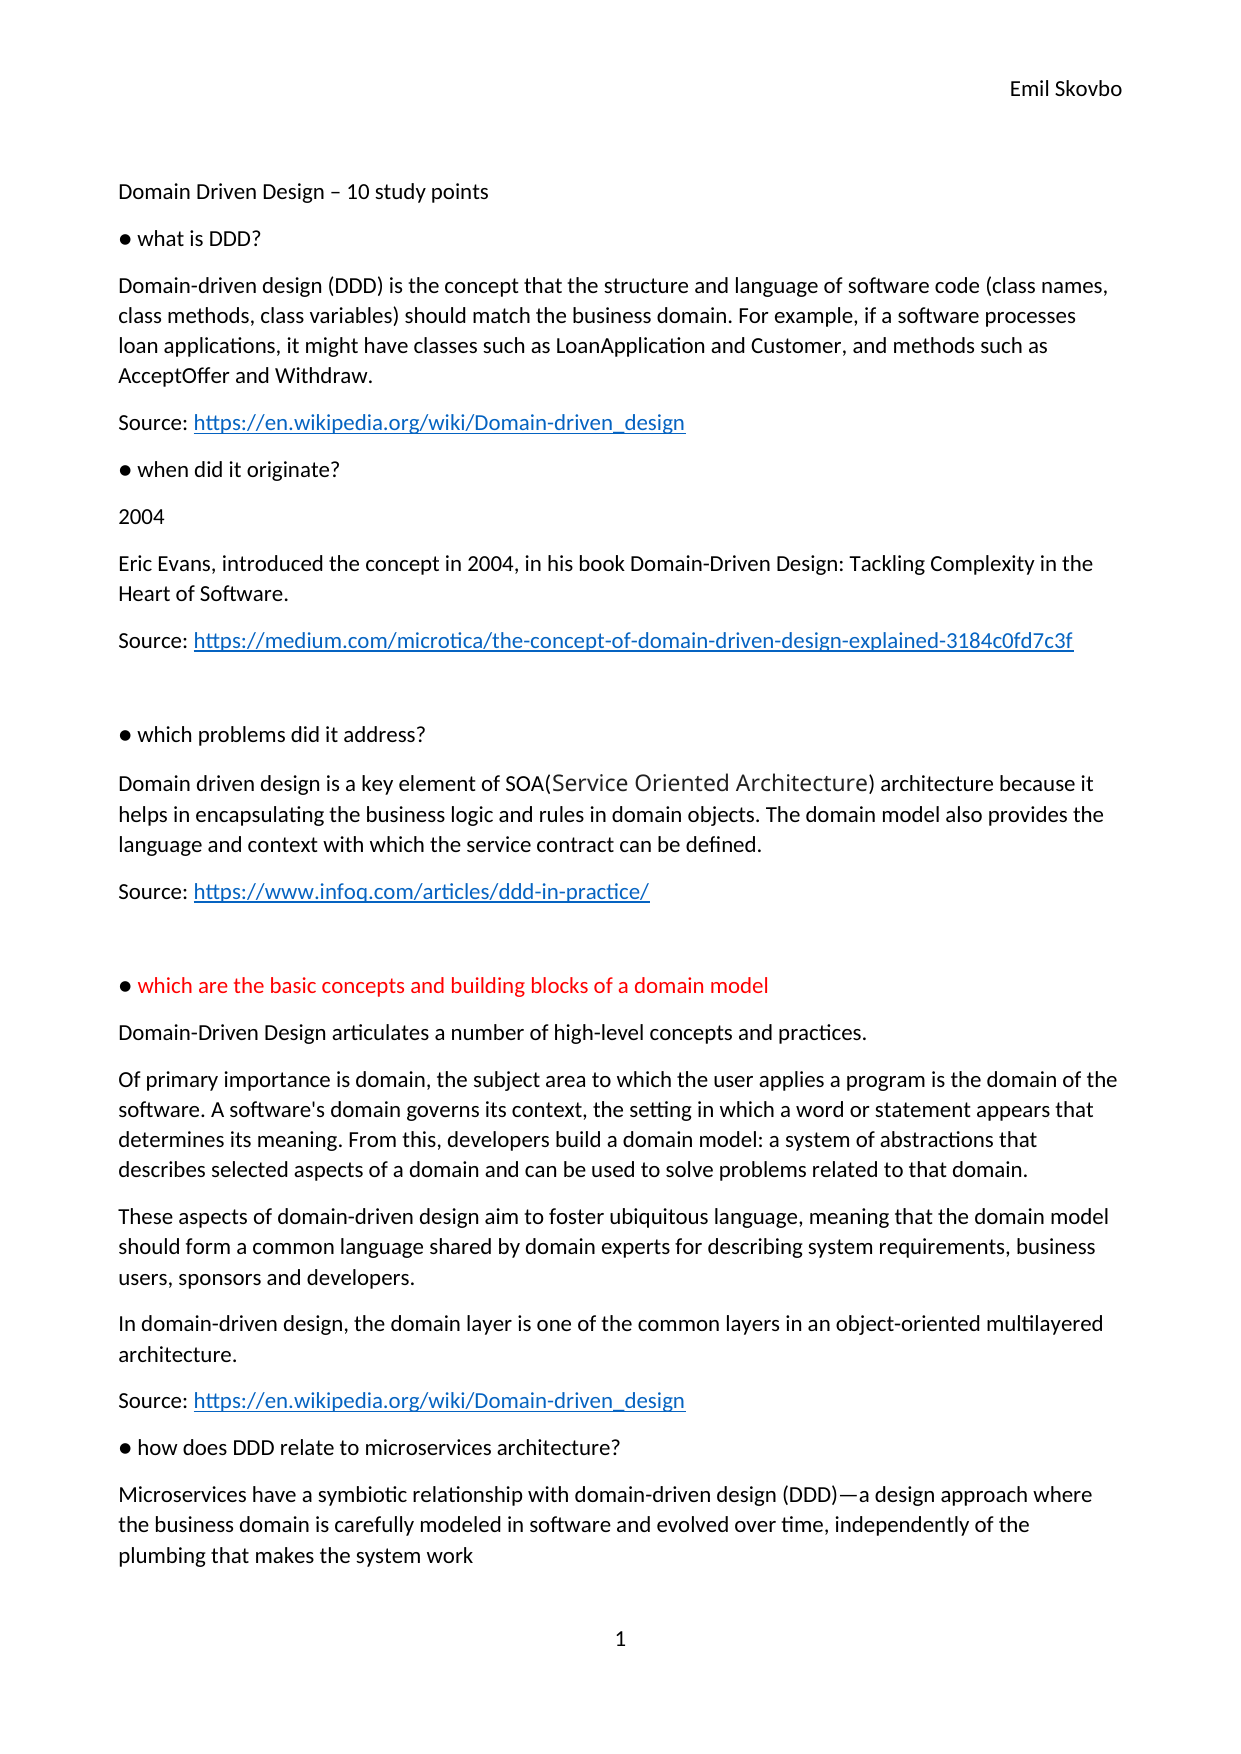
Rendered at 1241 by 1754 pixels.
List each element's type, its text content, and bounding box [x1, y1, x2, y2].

text Source: https://en.wikipedia.org/wiki/Domain-driven_design [118, 408, 1122, 436]
text Domain Driven Design – 10 study points [118, 177, 1122, 205]
text These aspects of domain-driven design aim to foster ubiquitous language, meaning that the domain model should form a common language shared by domain experts for describing system requirements, business users, sponsors and developers. [118, 1202, 1122, 1291]
text Microservices have a symbiotic relationship with domain-driven design (DDD)—a design approach where the business domain is carefully modeled in software and evolved over time, independently of the plumbing that makes the system work [118, 1480, 1122, 1569]
text Source: https://en.wikipedia.org/wiki/Domain-driven_design [118, 1387, 1122, 1415]
text Source: https://medium.com/microtica/the-concept-of-domain-driven-design-explained-3184c0fd7c3f [118, 626, 1122, 654]
text Of primary importance is domain, the subject area to which the user applies a program is the domain of the software. A software's domain governs its context, the setting in which a word or statement appears that determines its meaning. From this, developers build a domain model: a system of abstractions that describes selected aspects of a domain and can be used to solve problems related to that domain. [118, 1065, 1122, 1183]
text Domain-driven design (DDD) is the concept that the structure and language of software code (class names, class methods, class variables) should match the business domain. For example, if a software processes loan applications, it might have classes such as LoanApplication and Customer, and methods such as AcceptOffer and Withdraw. [118, 271, 1122, 389]
text ● when did it originate? [118, 455, 1122, 483]
text Domain driven design is a key element of SOA(Service Oriented Architecture) architecture because it helps in encapsulating the business logic and rules in domain objects. The domain model also provides the language and context with which the service contract can be defined. [118, 767, 1122, 858]
text In domain-driven design, the domain layer is one of the common layers in an object-oriented multilayered architecture. [118, 1309, 1122, 1368]
text ● what is DDD? [118, 224, 1122, 252]
text ● which problems did it address? [118, 720, 1122, 748]
text Domain-Driven Design articulates a number of high-level concepts and practices. [118, 1018, 1122, 1046]
text ● which are the basic concepts and building blocks of a domain model [118, 971, 1122, 999]
text Source: https://www.infoq.com/articles/ddd-in-practice/ [118, 877, 1122, 905]
text 2004 [118, 502, 1122, 530]
text Eric Evans, introduced the concept in 2004, in his book Domain-Driven Design: Tackling Complexity in the Heart of Software. [118, 549, 1122, 607]
text ● how does DDD relate to microservices architecture? [118, 1433, 1122, 1462]
